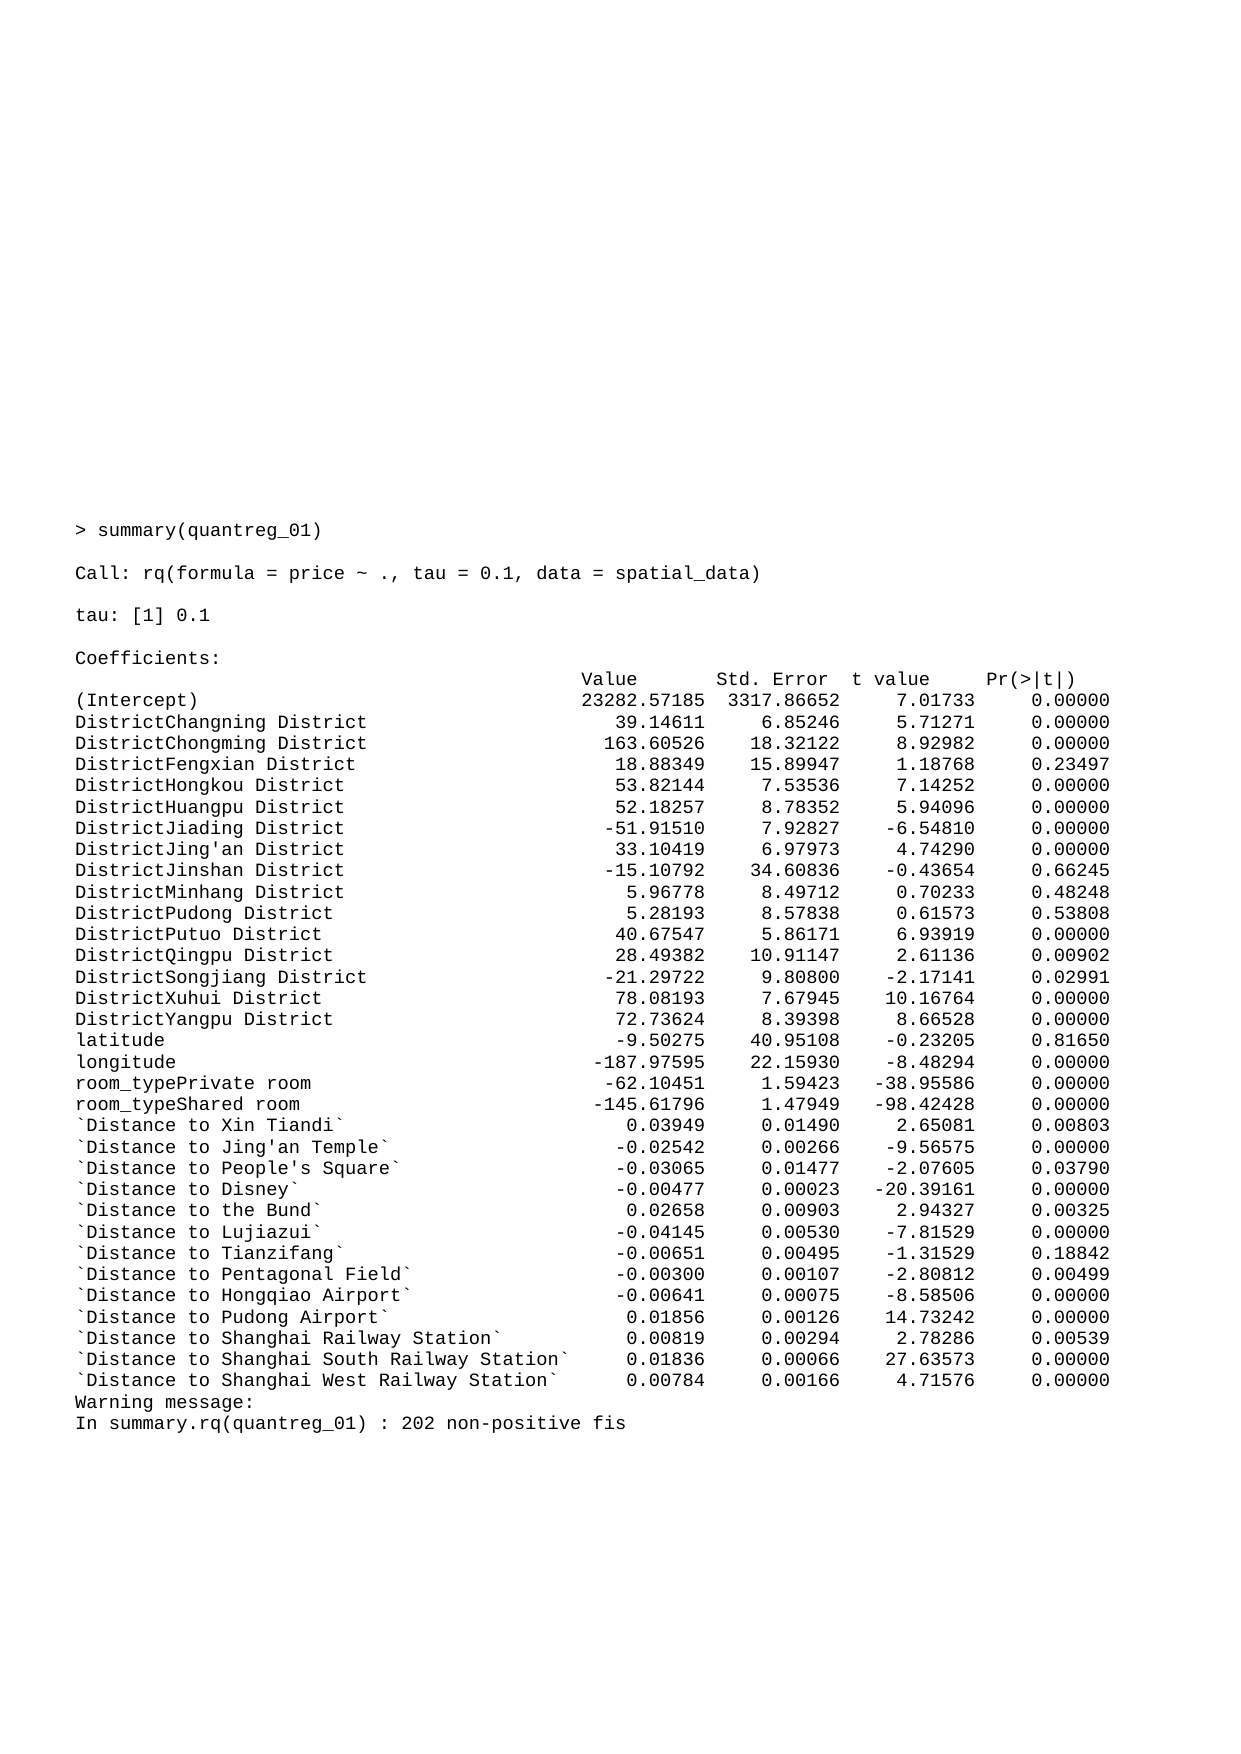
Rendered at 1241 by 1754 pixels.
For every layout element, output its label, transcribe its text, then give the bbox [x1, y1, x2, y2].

text DistrictChangning District 39.14611 6.85246 5.71271 0.00000 [75, 712, 1165, 734]
text `Distance to Xin Tiandi` 0.03949 0.01490 2.65081 0.00803 [75, 1116, 1165, 1137]
text `Distance to Tianzifang` -0.00651 0.00495 -1.31529 0.18842 [75, 1244, 1165, 1265]
text Value Std. Error t value Pr(>|t|) [75, 670, 1165, 691]
text DistrictJiading District -51.91510 7.92827 -6.54810 0.00000 [75, 819, 1165, 840]
text DistrictJing'an District 33.10419 6.97973 4.74290 0.00000 [75, 840, 1165, 861]
text DistrictJinshan District -15.10792 34.60836 -0.43654 0.66245 [75, 861, 1165, 882]
text DistrictQingpu District 28.49382 10.91147 2.61136 0.00902 [75, 946, 1165, 967]
text DistrictChongming District 163.60526 18.32122 8.92982 0.00000 [75, 734, 1165, 755]
text `Distance to Disney` -0.00477 0.00023 -20.39161 0.00000 [75, 1180, 1165, 1201]
text > summary(quantreg_01) [75, 521, 1165, 542]
text DistrictSongjiang District -21.29722 9.80800 -2.17141 0.02991 [75, 967, 1165, 989]
text (Intercept) 23282.57185 3317.86652 7.01733 0.00000 [75, 691, 1165, 712]
text In summary.rq(quantreg_01) : 202 non-positive fis [75, 1414, 1165, 1435]
text DistrictHuangpu District 52.18257 8.78352 5.94096 0.00000 [75, 797, 1165, 819]
text Warning message: [75, 1392, 1165, 1414]
text room_typePrivate room -62.10451 1.59423 -38.95586 0.00000 [75, 1074, 1165, 1095]
text room_typeShared room -145.61796 1.47949 -98.42428 0.00000 [75, 1095, 1165, 1116]
text DistrictFengxian District 18.88349 15.89947 1.18768 0.23497 [75, 755, 1165, 776]
text latitude -9.50275 40.95108 -0.23205 0.81650 [75, 1031, 1165, 1052]
text DistrictMinhang District 5.96778 8.49712 0.70233 0.48248 [75, 882, 1165, 904]
text `Distance to People's Square` -0.03065 0.01477 -2.07605 0.03790 [75, 1159, 1165, 1180]
text tau: [1] 0.1 [75, 606, 1165, 627]
text `Distance to Hongqiao Airport` -0.00641 0.00075 -8.58506 0.00000 [75, 1286, 1165, 1307]
text longitude -187.97595 22.15930 -8.48294 0.00000 [75, 1052, 1165, 1074]
text `Distance to Shanghai Railway Station` 0.00819 0.00294 2.78286 0.00539 [75, 1329, 1165, 1350]
text DistrictHongkou District 53.82144 7.53536 7.14252 0.00000 [75, 776, 1165, 797]
text DistrictPudong District 5.28193 8.57838 0.61573 0.53808 [75, 904, 1165, 925]
text `Distance to Pudong Airport` 0.01856 0.00126 14.73242 0.00000 [75, 1307, 1165, 1329]
text Call: rq(formula = price ~ ., tau = 0.1, data = spatial_data) [75, 564, 1165, 585]
text DistrictYangpu District 72.73624 8.39398 8.66528 0.00000 [75, 1010, 1165, 1031]
text DistrictXuhui District 78.08193 7.67945 10.16764 0.00000 [75, 989, 1165, 1010]
text `Distance to Shanghai West Railway Station` 0.00784 0.00166 4.71576 0.00000 [75, 1371, 1165, 1392]
text `Distance to Jing'an Temple` -0.02542 0.00266 -9.56575 0.00000 [75, 1137, 1165, 1159]
text `Distance to Pentagonal Field` -0.00300 0.00107 -2.80812 0.00499 [75, 1265, 1165, 1286]
text Coefficients: [75, 649, 1165, 670]
text `Distance to Shanghai South Railway Station` 0.01836 0.00066 27.63573 0.00000 [75, 1350, 1165, 1371]
text DistrictPutuo District 40.67547 5.86171 6.93919 0.00000 [75, 925, 1165, 946]
text `Distance to Lujiazui` -0.04145 0.00530 -7.81529 0.00000 [75, 1222, 1165, 1244]
text `Distance to the Bund` 0.02658 0.00903 2.94327 0.00325 [75, 1201, 1165, 1222]
